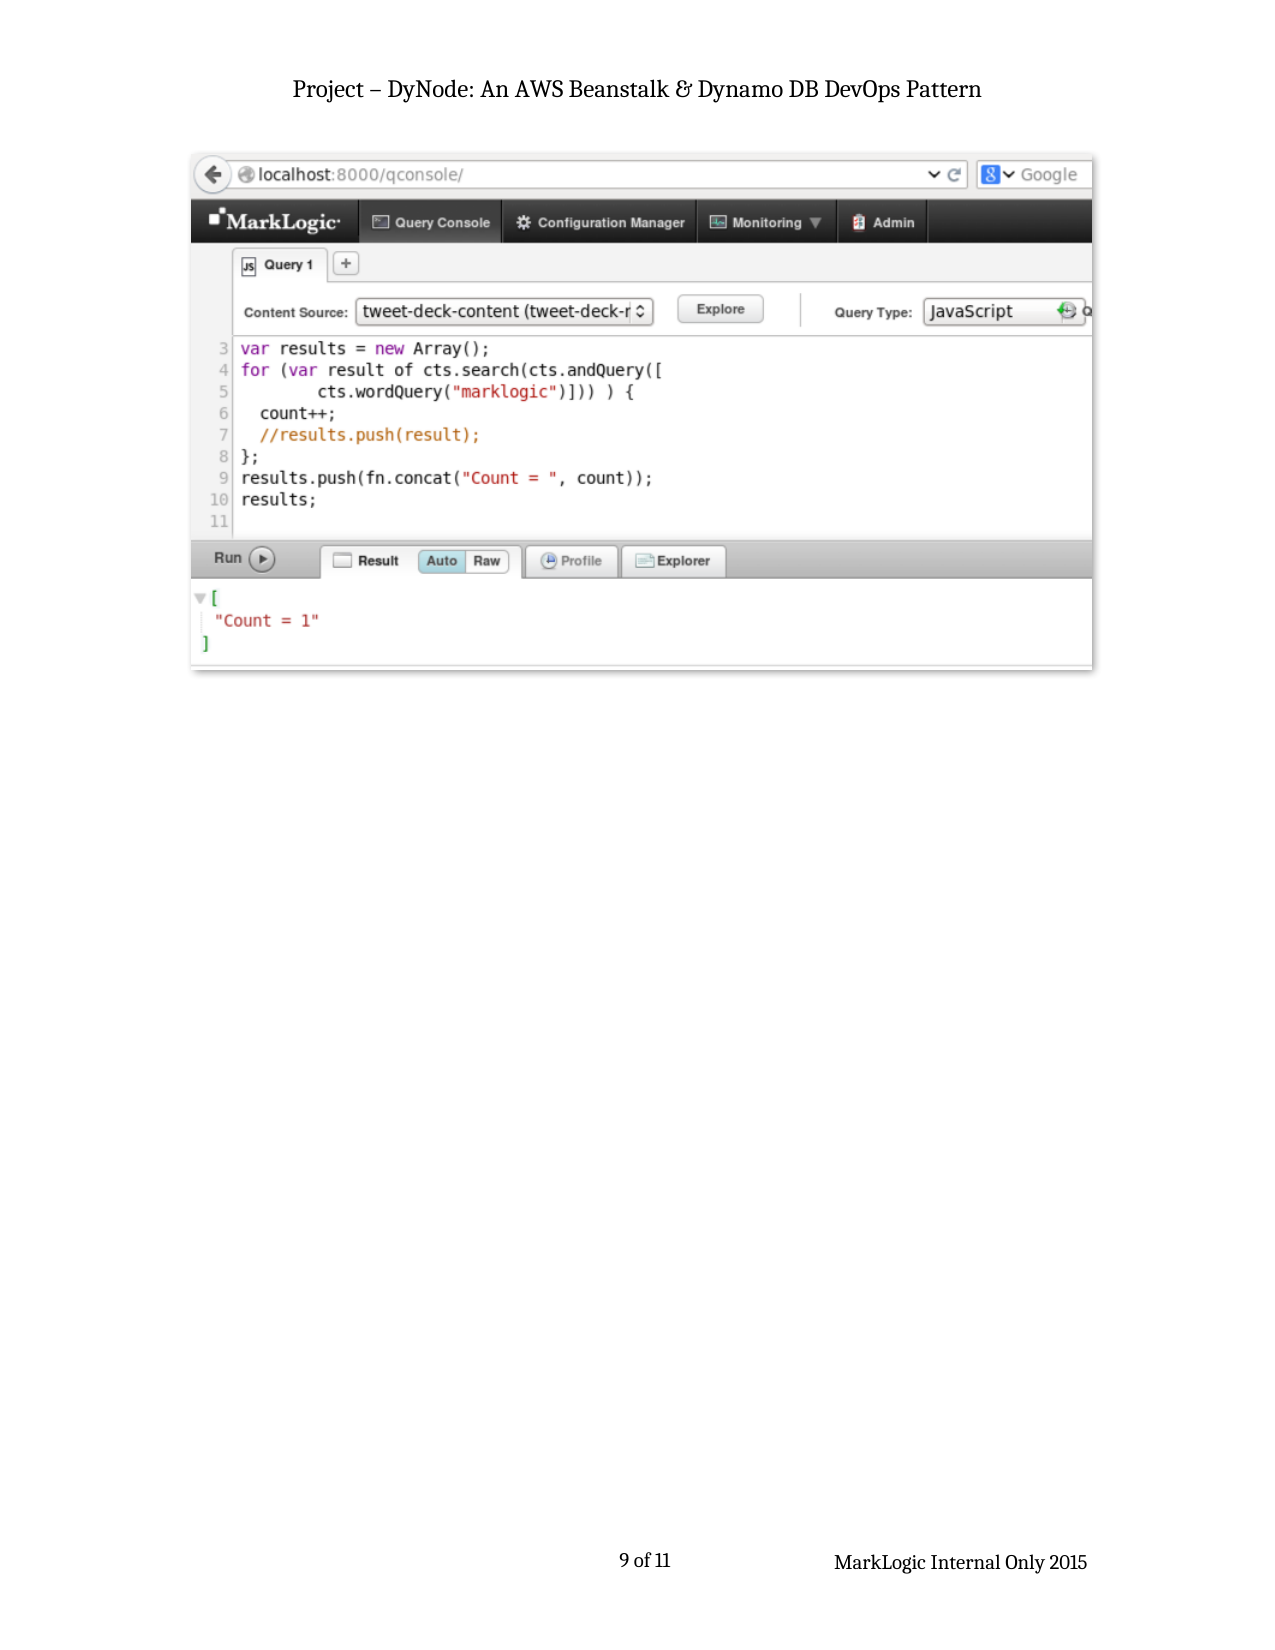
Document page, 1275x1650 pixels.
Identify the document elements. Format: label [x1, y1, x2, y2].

picture [191, 154, 1092, 670]
